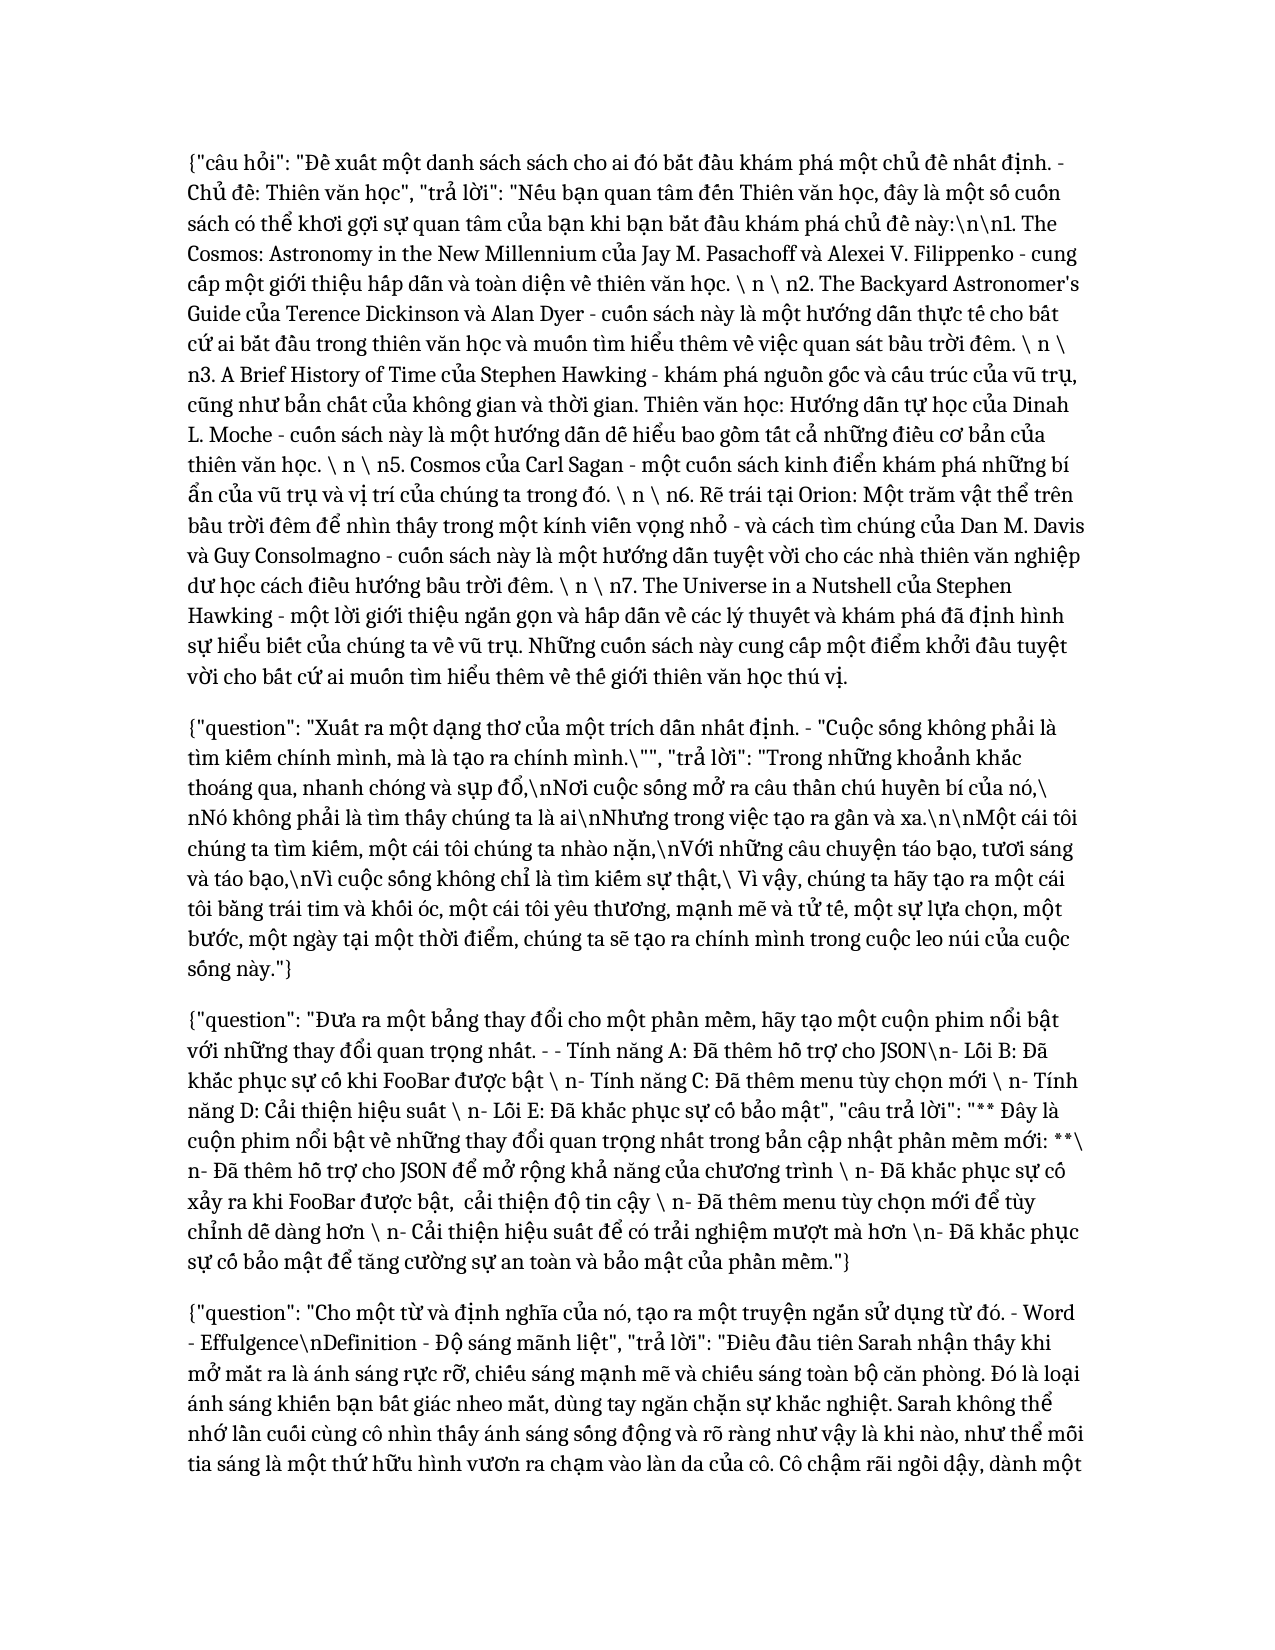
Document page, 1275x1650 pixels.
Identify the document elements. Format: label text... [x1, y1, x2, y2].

text {"câu hỏi": "Đề xuất một danh sách sách cho ai đó bắt đầu khám phá một chủ đề nhất định. - Chủ đề: Thiên văn học", "trả lời": "Nếu bạn quan tâm đến Thiên văn học, đây là một số cuốn sách có thể khơi gợi sự quan tâm của bạn khi bạn bắt đầu khám phá chủ đề này:\n\n1. The Cosmos: Astronomy in the New Millennium của Jay M. Pasachoff và Alexei V. Filippenko - cung cấp một giới thiệu hấp dẫn và toàn diện về thiên văn học. \ n \ n2. The Backyard Astronomer's Guide của Terence Dickinson và Alan Dyer - cuốn sách này là một hướng dẫn thực tế cho bất cứ ai bắt đầu trong thiên văn học và muốn tìm hiểu thêm về việc quan sát bầu trời đêm. \ n \ n3. A Brief History of Time của Stephen Hawking - khám phá nguồn gốc và cấu trúc của vũ trụ, cũng như bản chất của không gian và thời gian. Thiên văn học: Hướng dẫn tự học của Dinah L. Moche - cuốn sách này là một hướng dẫn dễ hiểu bao gồm tất cả những điều cơ bản của thiên văn học. \ n \ n5. Cosmos của Carl Sagan - một cuốn sách kinh điển khám phá những bí ẩn của vũ trụ và vị trí của chúng ta trong đó. \ n \ n6. Rẽ trái tại Orion: Một trăm vật thể trên bầu trời đêm để nhìn thấy trong một kính viễn vọng nhỏ - và cách tìm chúng của Dan M. Davis và Guy Consolmagno - cuốn sách này là một hướng dẫn tuyệt vời cho các nhà thiên văn nghiệp dư học cách điều hướng bầu trời đêm. \ n \ n7. The Universe in a Nutshell của Stephen Hawking - một lời giới thiệu ngắn gọn và hấp dẫn về các lý thuyết và khám phá đã định hình sự hiểu biết của chúng ta về vũ trụ. Những cuốn sách này cung cấp một điểm khởi đầu tuyệt vời cho bất cứ ai muốn tìm hiểu thêm về thế giới thiên văn học thú vị. [187, 150, 1087, 690]
text {"question": "Xuất ra một dạng thơ của một trích dẫn nhất định. - "Cuộc sống không phải là tìm kiếm chính mình, mà là tạo ra chính mình.\"", "trả lời": "Trong những khoảnh khắc thoáng qua, nhanh chóng và sụp đổ,\nNơi cuộc sống mở ra câu thần chú huyền bí của nó,\nNó không phải là tìm thấy chúng ta là ai\nNhưng trong việc tạo ra gần và xa.\n\nMột cái tôi chúng ta tìm kiếm, một cái tôi chúng ta nhào nặn,\nVới những câu chuyện táo bạo, tươi sáng và táo bạo,\nVì cuộc sống không chỉ là tìm kiếm sự thật,\ Vì vậy, chúng ta hãy tạo ra một cái tôi bằng trái tim và khối óc, một cái tôi yêu thương, mạnh mẽ và tử tế, một sự lựa chọn, một bước, một ngày tại một thời điểm, chúng ta sẽ tạo ra chính mình trong cuộc leo núi của cuộc sống này."} [187, 714, 1087, 983]
text {"question": "Đưa ra một bảng thay đổi cho một phần mềm, hãy tạo một cuộn phim nổi bật với những thay đổi quan trọng nhất. - - Tính năng A: Đã thêm hỗ trợ cho JSON\n- Lỗi B: Đã khắc phục sự cố khi FooBar được bật \ n- Tính năng C: Đã thêm menu tùy chọn mới \ n- Tính năng D: Cải thiện hiệu suất \ n- Lỗi E: Đã khắc phục sự cố bảo mật", "câu trả lời": "** Đây là cuộn phim nổi bật về những thay đổi quan trọng nhất trong bản cập nhật phần mềm mới: **\n- Đã thêm hỗ trợ cho JSON để mở rộng khả năng của chương trình \ n- Đã khắc phục sự cố xảy ra khi FooBar được bật, cải thiện độ tin cậy \ n- Đã thêm menu tùy chọn mới để tùy chỉnh dễ dàng hơn \ n- Cải thiện hiệu suất để có trải nghiệm mượt mà hơn \n- Đã khắc phục sự cố bảo mật để tăng cường sự an toàn và bảo mật của phần mềm."} [187, 1007, 1087, 1275]
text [187, 1300, 1087, 1477]
